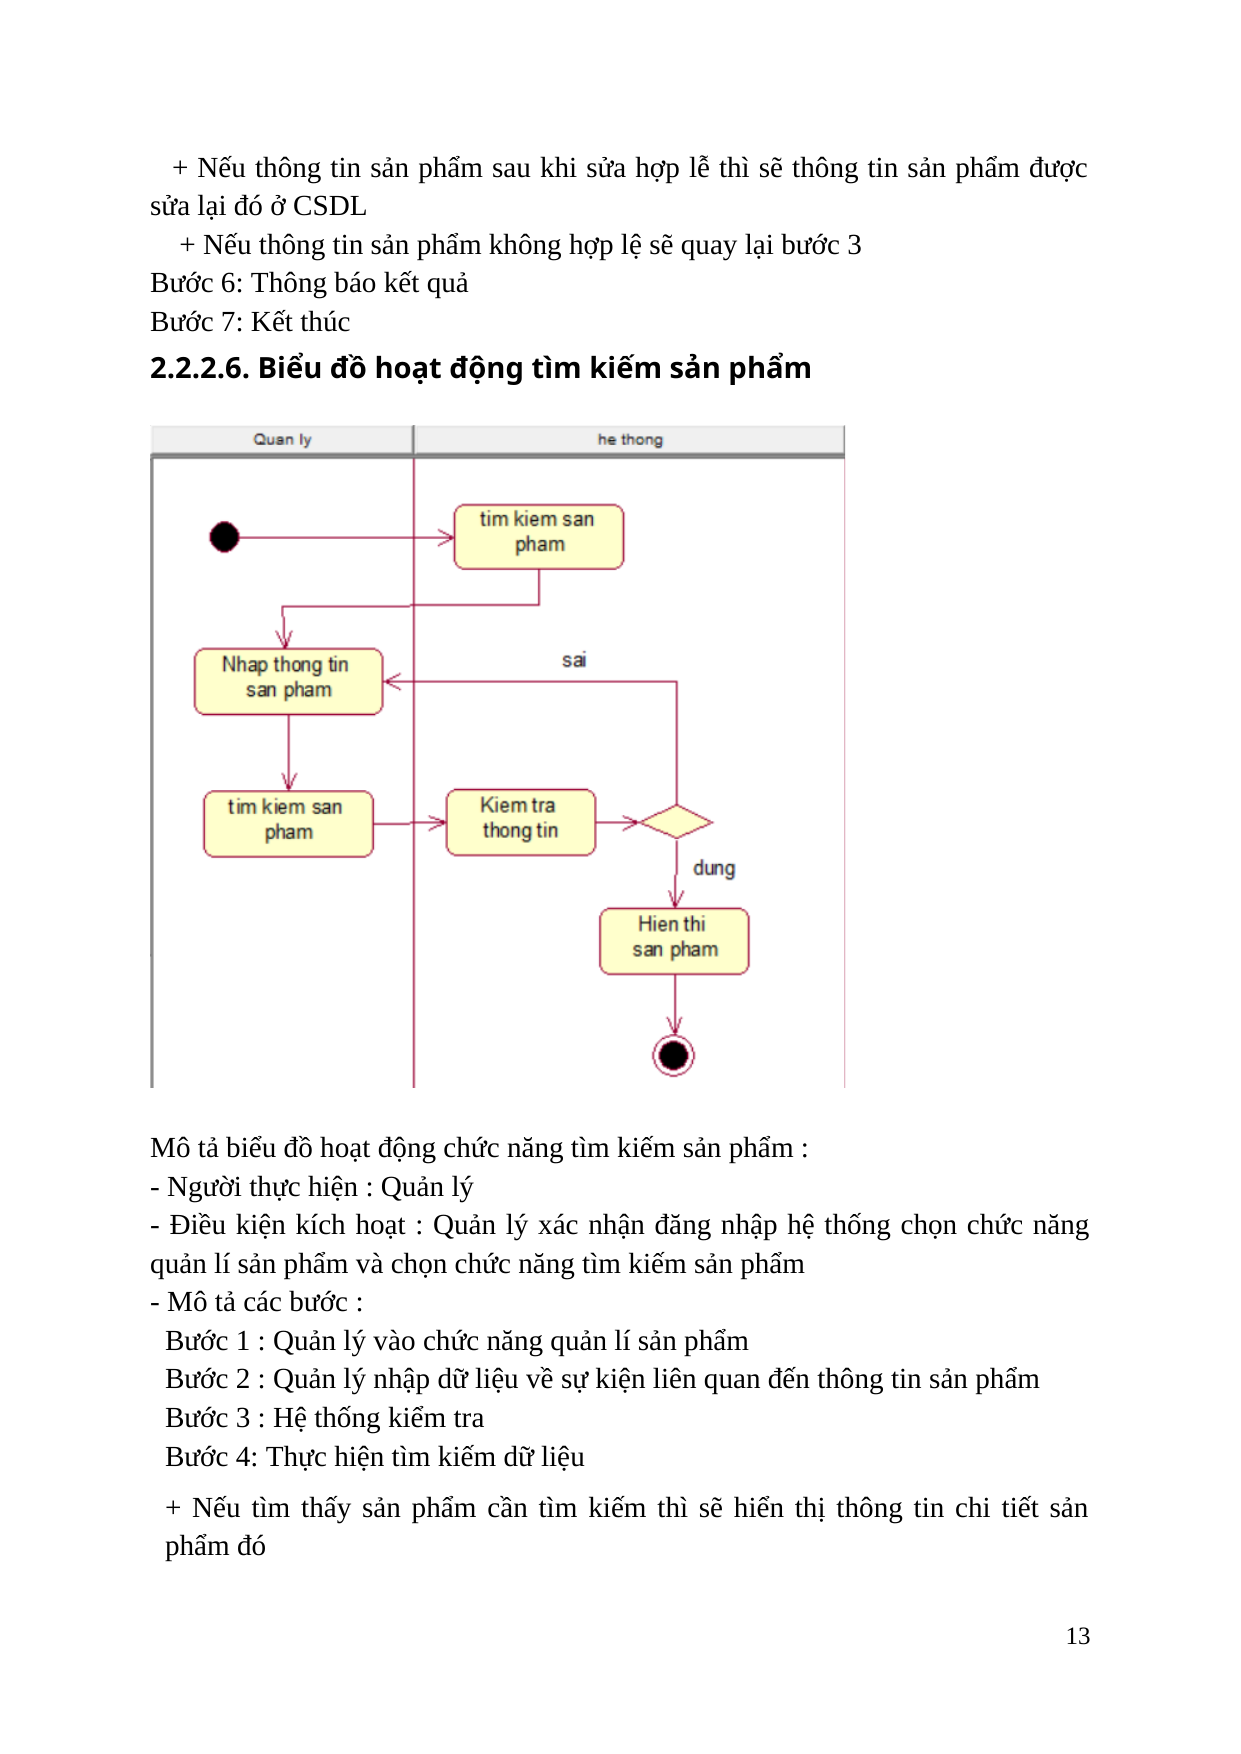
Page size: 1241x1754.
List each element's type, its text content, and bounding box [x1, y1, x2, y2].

text Bước 7: Kết thúc [150, 304, 1090, 338]
text Mô tả biểu đồ hoạt động chức năng tìm kiếm sản phẩm : [150, 1130, 1090, 1164]
subtitle 2.2.2.6. Biểu đồ hoạt động tìm kiếm sản phẩm [150, 347, 1090, 387]
text + Nếu thông tin sản phẩm sau khi sửa hợp lễ thì sẽ thông tin sản phẩm được sửa lại đó ở CSDL [150, 150, 1090, 222]
text - Người thực hiện : Quản lý [150, 1169, 1090, 1202]
text + Nếu thông tin sản phẩm không hợp lệ sẽ quay lại bước 3 [150, 227, 1090, 261]
text + Nếu tìm thấy sản phẩm cần tìm kiếm thì sẽ hiển thị thông tin chi tiết sản phẩm đó [165, 1490, 1090, 1562]
text - Mô tả các bước : [150, 1284, 1090, 1318]
text Bước 3 : Hệ thống kiểm tra [165, 1400, 1090, 1434]
text Bước 2 : Quản lý nhập dữ liệu về sự kiện liên quan đến thông tin sản phẩm [165, 1362, 1090, 1395]
picture [150, 425, 846, 1088]
text Bước 1 : Quản lý vào chức năng quản lí sản phẩm [165, 1323, 1090, 1357]
text - Điều kiện kích hoạt : Quản lý xác nhận đăng nhập hệ thống chọn chức năng quản lí sản phẩm và chọn chức năng tìm kiếm sản phẩm [150, 1207, 1090, 1279]
text Bước 4: Thực hiện tìm kiếm dữ liệu [165, 1439, 1090, 1472]
text Bước 6: Thông báo kết quả [150, 266, 1090, 299]
